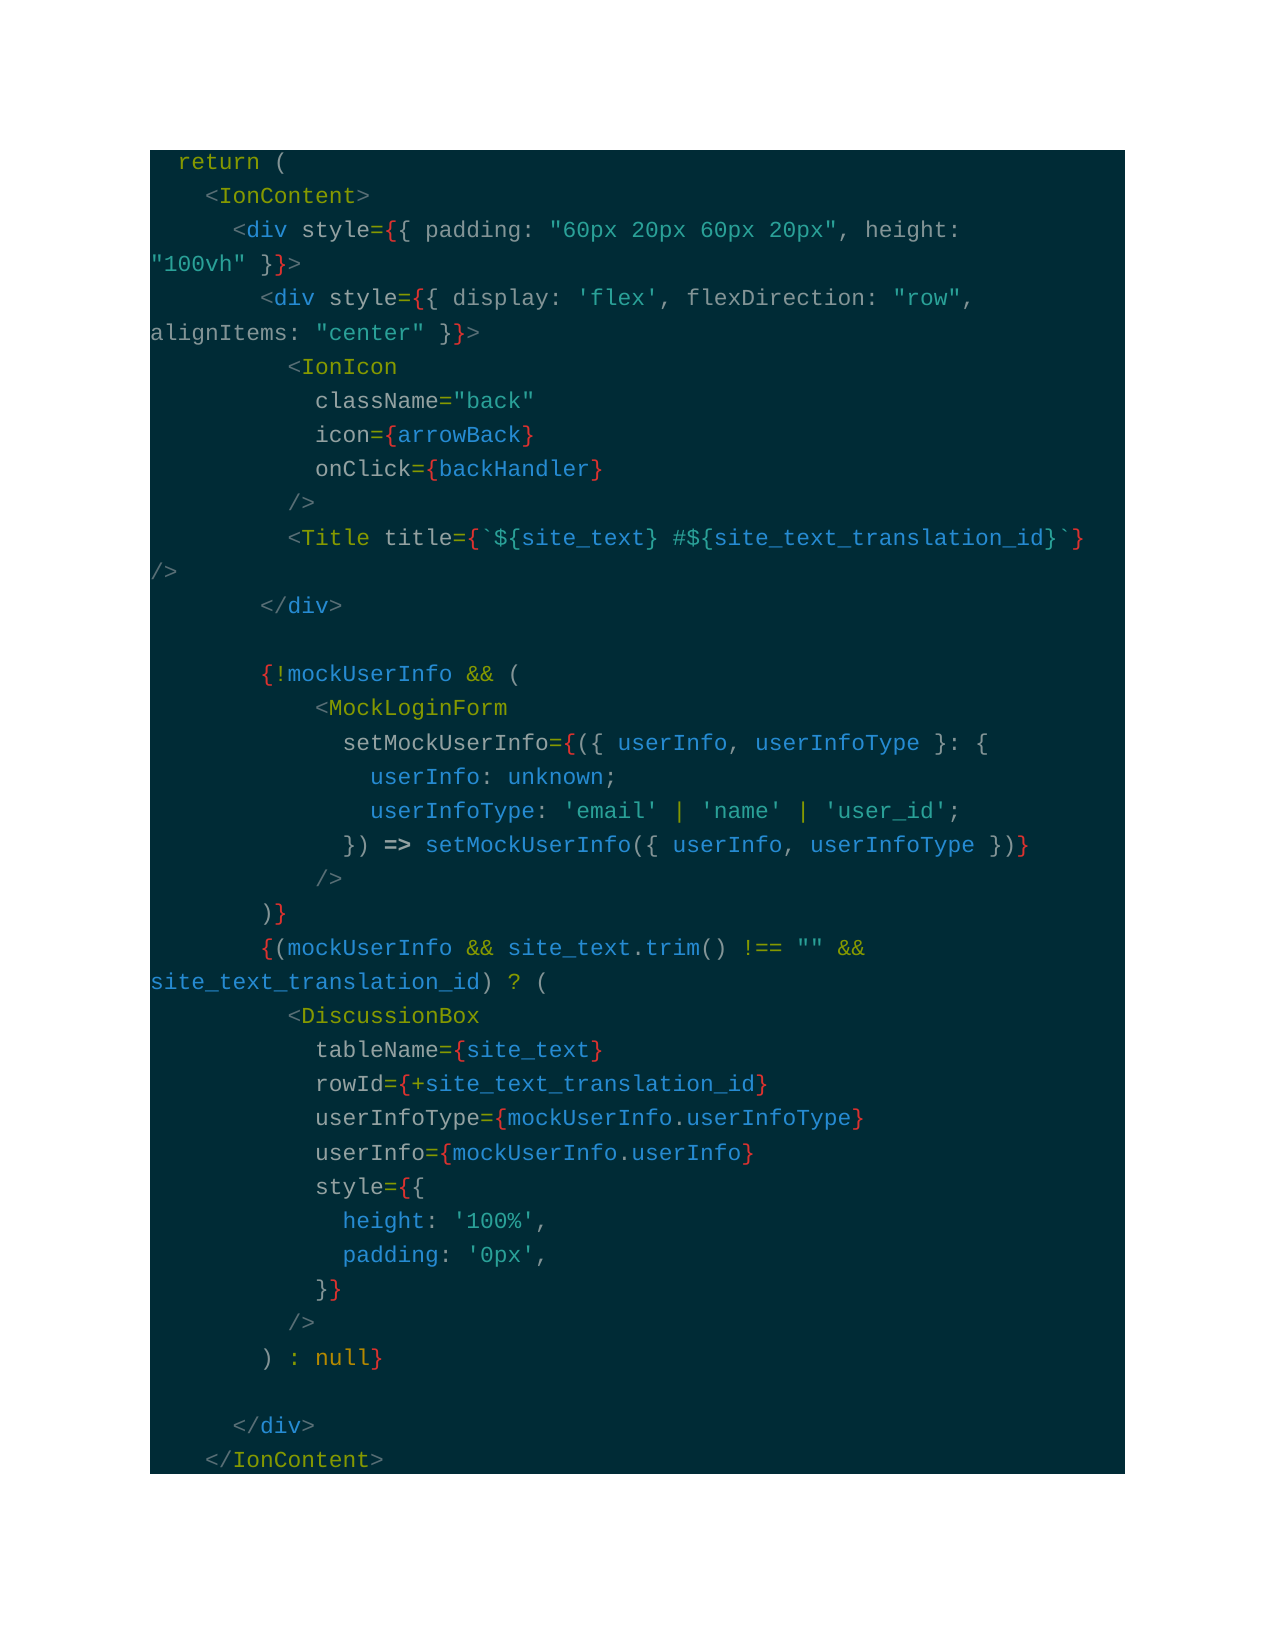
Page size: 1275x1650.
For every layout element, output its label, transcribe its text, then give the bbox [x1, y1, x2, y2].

text }} [150, 1277, 1125, 1303]
text </div> [150, 594, 1125, 620]
text {!mockUserInfo && ( [150, 662, 1125, 688]
text userInfoType: 'email' | 'name' | 'user_id'; [150, 799, 1125, 825]
text {(mockUserInfo && site_text.trim() !== "" && site_text_translation_id) ? ( [150, 936, 1125, 996]
text userInfoType={mockUserInfo.userInfoType} [150, 1107, 1125, 1133]
text /> [150, 492, 1125, 518]
text <IonIcon [150, 355, 1125, 381]
text padding: '0px', [150, 1243, 1125, 1269]
text return ( [150, 150, 1125, 176]
text )} [150, 902, 1125, 928]
text <Title title={`${site_text} #${site_text_translation_id}`} /> [150, 526, 1125, 586]
text setMockUserInfo={({ userInfo, userInfoType }: { [150, 731, 1125, 757]
text onClick={backHandler} [150, 457, 1125, 483]
text <DiscussionBox [150, 1004, 1125, 1030]
text userInfo={mockUserInfo.userInfo} [150, 1141, 1125, 1167]
text </div> [150, 1414, 1125, 1440]
text ) : null} [150, 1346, 1125, 1372]
text <MockLoginForm [150, 697, 1125, 723]
text <IonContent> [150, 184, 1125, 210]
text <div style={{ display: 'flex', flexDirection: "row", alignItems: "center" }}> [150, 287, 1125, 347]
text /> [150, 867, 1125, 893]
text style={{ [150, 1175, 1125, 1201]
text /> [150, 1312, 1125, 1338]
text tableName={site_text} [150, 1038, 1125, 1064]
text height: '100%', [150, 1209, 1125, 1235]
text userInfo: unknown; [150, 765, 1125, 791]
text <div style={{ padding: "60px 20px 60px 20px", height: "100vh" }}> [150, 218, 1125, 278]
text rowId={+site_text_translation_id} [150, 1072, 1125, 1098]
text icon={arrowBack} [150, 423, 1125, 449]
text className="back" [150, 389, 1125, 415]
text </IonContent> [150, 1448, 1125, 1474]
text }) => setMockUserInfo({ userInfo, userInfoType })} [150, 833, 1125, 859]
